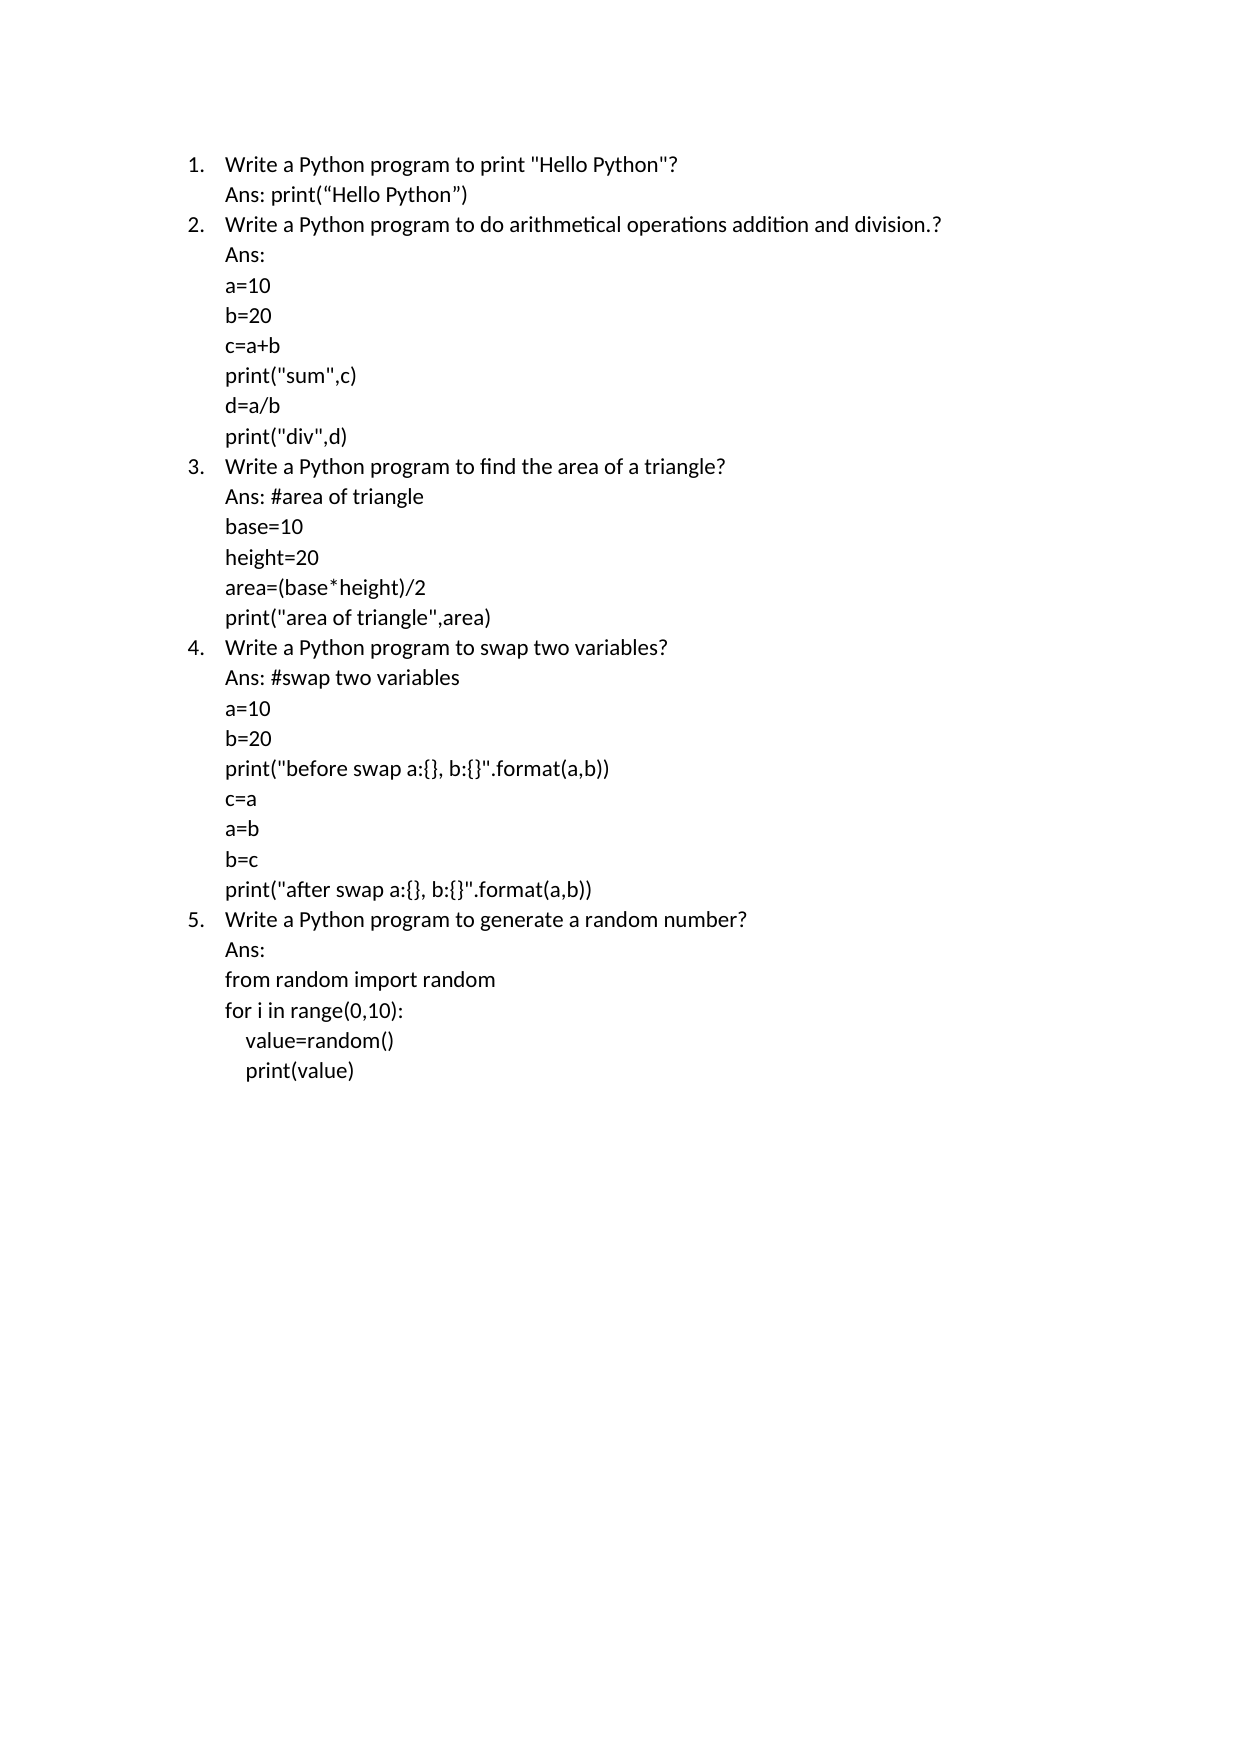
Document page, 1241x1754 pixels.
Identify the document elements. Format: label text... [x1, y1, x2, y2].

list c=a+b [225, 331, 1090, 359]
list print("div",d) [225, 422, 1090, 450]
list Write a Python program to swap two variables? [187, 633, 1090, 661]
list Ans: print(“Hello Python”) [225, 180, 1090, 208]
list Write a Python program to do arithmetical operations addition and division.? [187, 210, 1090, 238]
list height=20 [225, 543, 1090, 571]
list Ans: [225, 935, 1090, 963]
list area=(base*height)/2 [225, 573, 1090, 601]
list a=b [225, 814, 1090, 843]
list print("area of triangle",area) [225, 603, 1090, 631]
list print("sum",c) [225, 361, 1090, 389]
list for i in range(0,10): [225, 996, 1090, 1024]
list print(value) [225, 1056, 1090, 1084]
list value=random() [225, 1026, 1090, 1054]
list d=a/b [225, 392, 1090, 420]
list Write a Python program to generate a random number? [187, 905, 1090, 933]
list a=10 [225, 271, 1090, 299]
list base=10 [225, 512, 1090, 541]
list a=10 [225, 694, 1090, 722]
list print("before swap a:{}, b:{}".format(a,b)) [225, 754, 1090, 782]
list b=20 [225, 724, 1090, 752]
list from random import random [225, 966, 1090, 994]
list print("after swap a:{}, b:{}".format(a,b)) [225, 875, 1090, 903]
list b=c [225, 845, 1090, 873]
list Ans: [225, 241, 1090, 269]
list b=20 [225, 301, 1090, 329]
list Ans: #area of triangle [225, 482, 1090, 510]
list Ans: #swap two variables [225, 663, 1090, 692]
list c=a [225, 784, 1090, 812]
list Write a Python program to find the area of a triangle? [187, 452, 1090, 480]
list Write a Python program to print "Hello Python"? [187, 150, 1090, 178]
